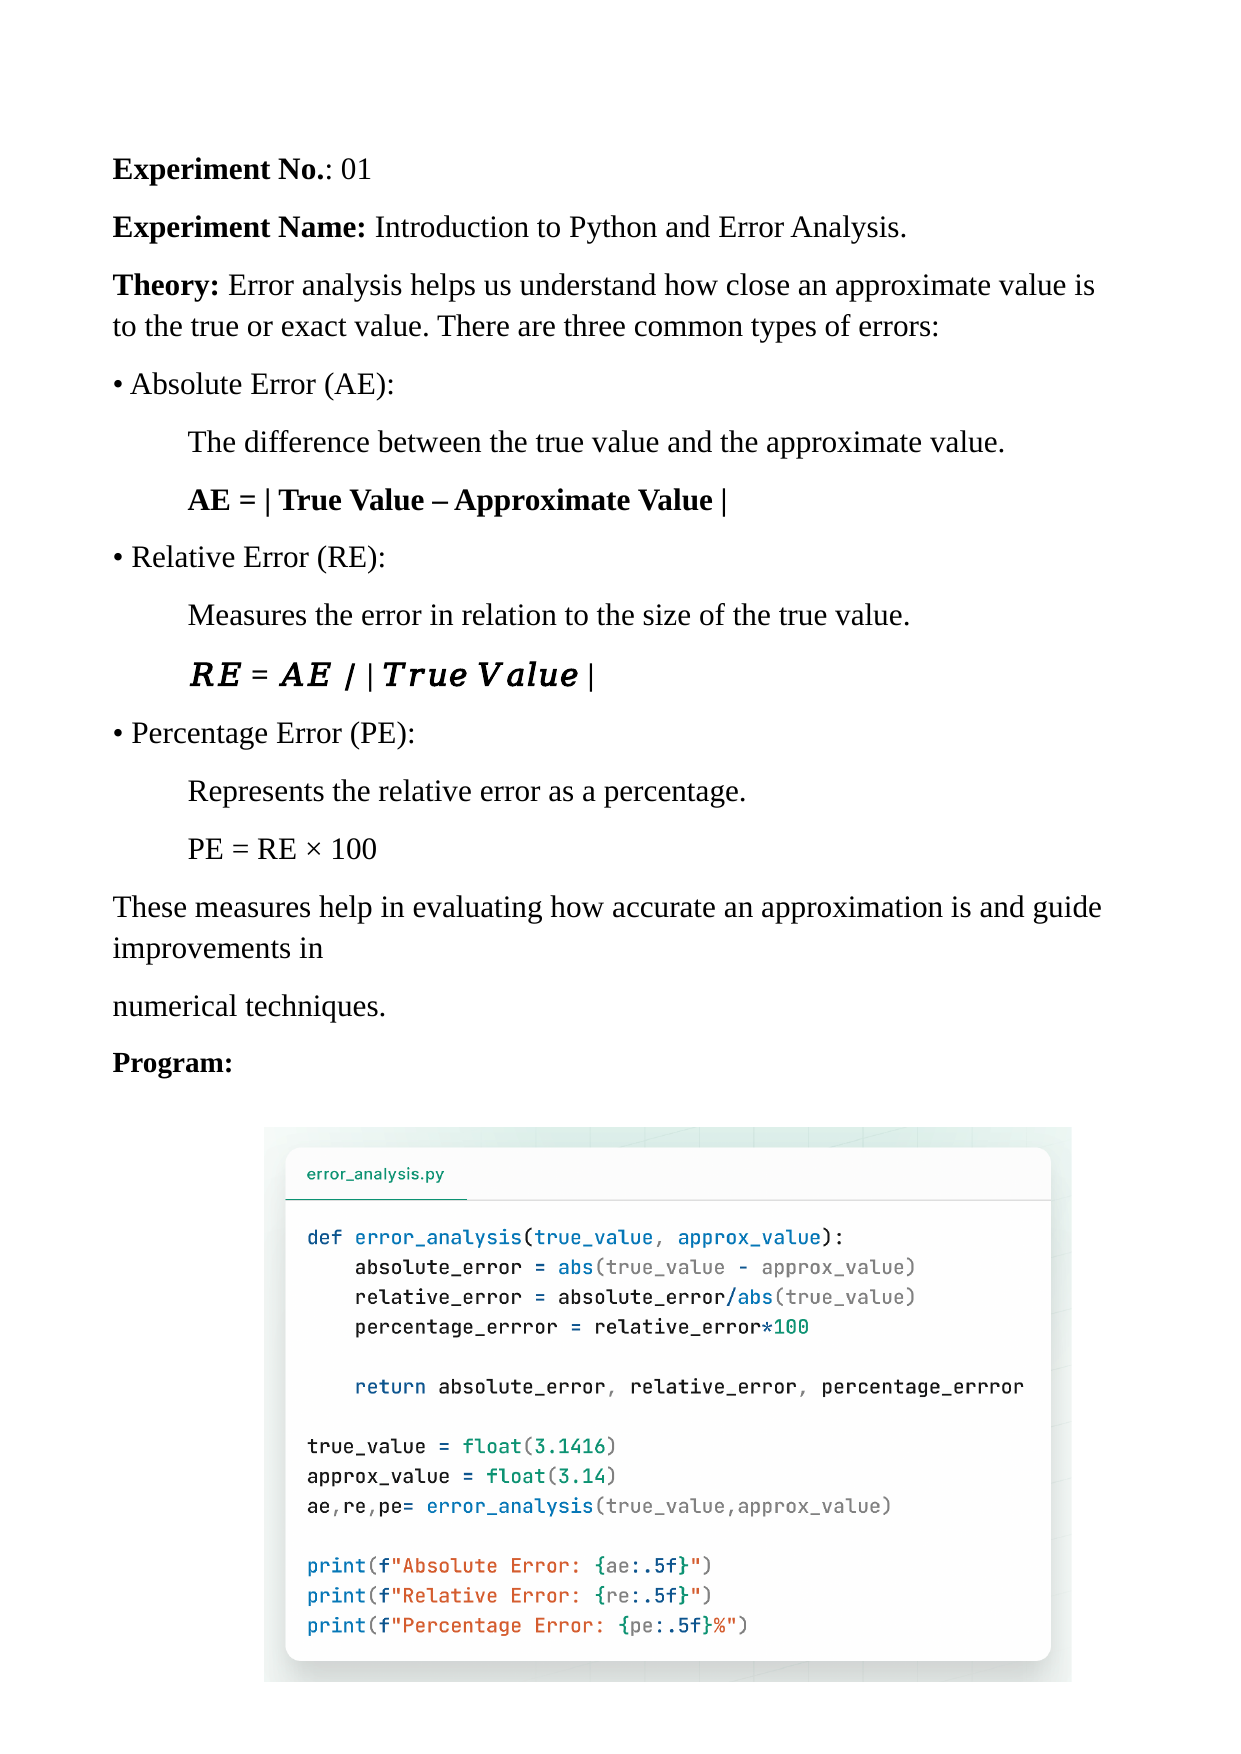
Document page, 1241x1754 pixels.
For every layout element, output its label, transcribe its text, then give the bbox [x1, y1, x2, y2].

text • Absolute Error (AE): [112, 365, 1128, 401]
text Experiment Name: Introduction to Python and Error Analysis. [112, 208, 1128, 244]
text • Percentage Error (PE): [112, 715, 1128, 751]
text PE = RE × 100 [187, 831, 1128, 866]
text Theory: Error analysis helps us understand how close an approximate value is to the true or exact value. There are three common types of errors: [112, 266, 1128, 343]
text The difference between the true value and the approximate value. [187, 423, 1128, 459]
text Represents the relative error as a percentage. [187, 773, 1128, 808]
text AE = | True Value – Approximate Value | [187, 481, 1128, 517]
text • Relative Error (RE): [112, 539, 1128, 575]
picture [264, 1127, 1072, 1682]
text Program: [112, 1046, 1128, 1079]
text Measures the error in relation to the size of the true value. [187, 597, 1128, 633]
text Experiment No.: 01 [112, 150, 1128, 186]
text numerical techniques. [112, 988, 1128, 1023]
text 𝑅𝐸 = 𝐴𝐸 / | 𝑇𝑟𝑢𝑒 𝑉𝑎𝑙𝑢𝑒 | [187, 654, 1128, 692]
text These measures help in evaluating how accurate an approximation is and guide improvements in [112, 888, 1128, 966]
